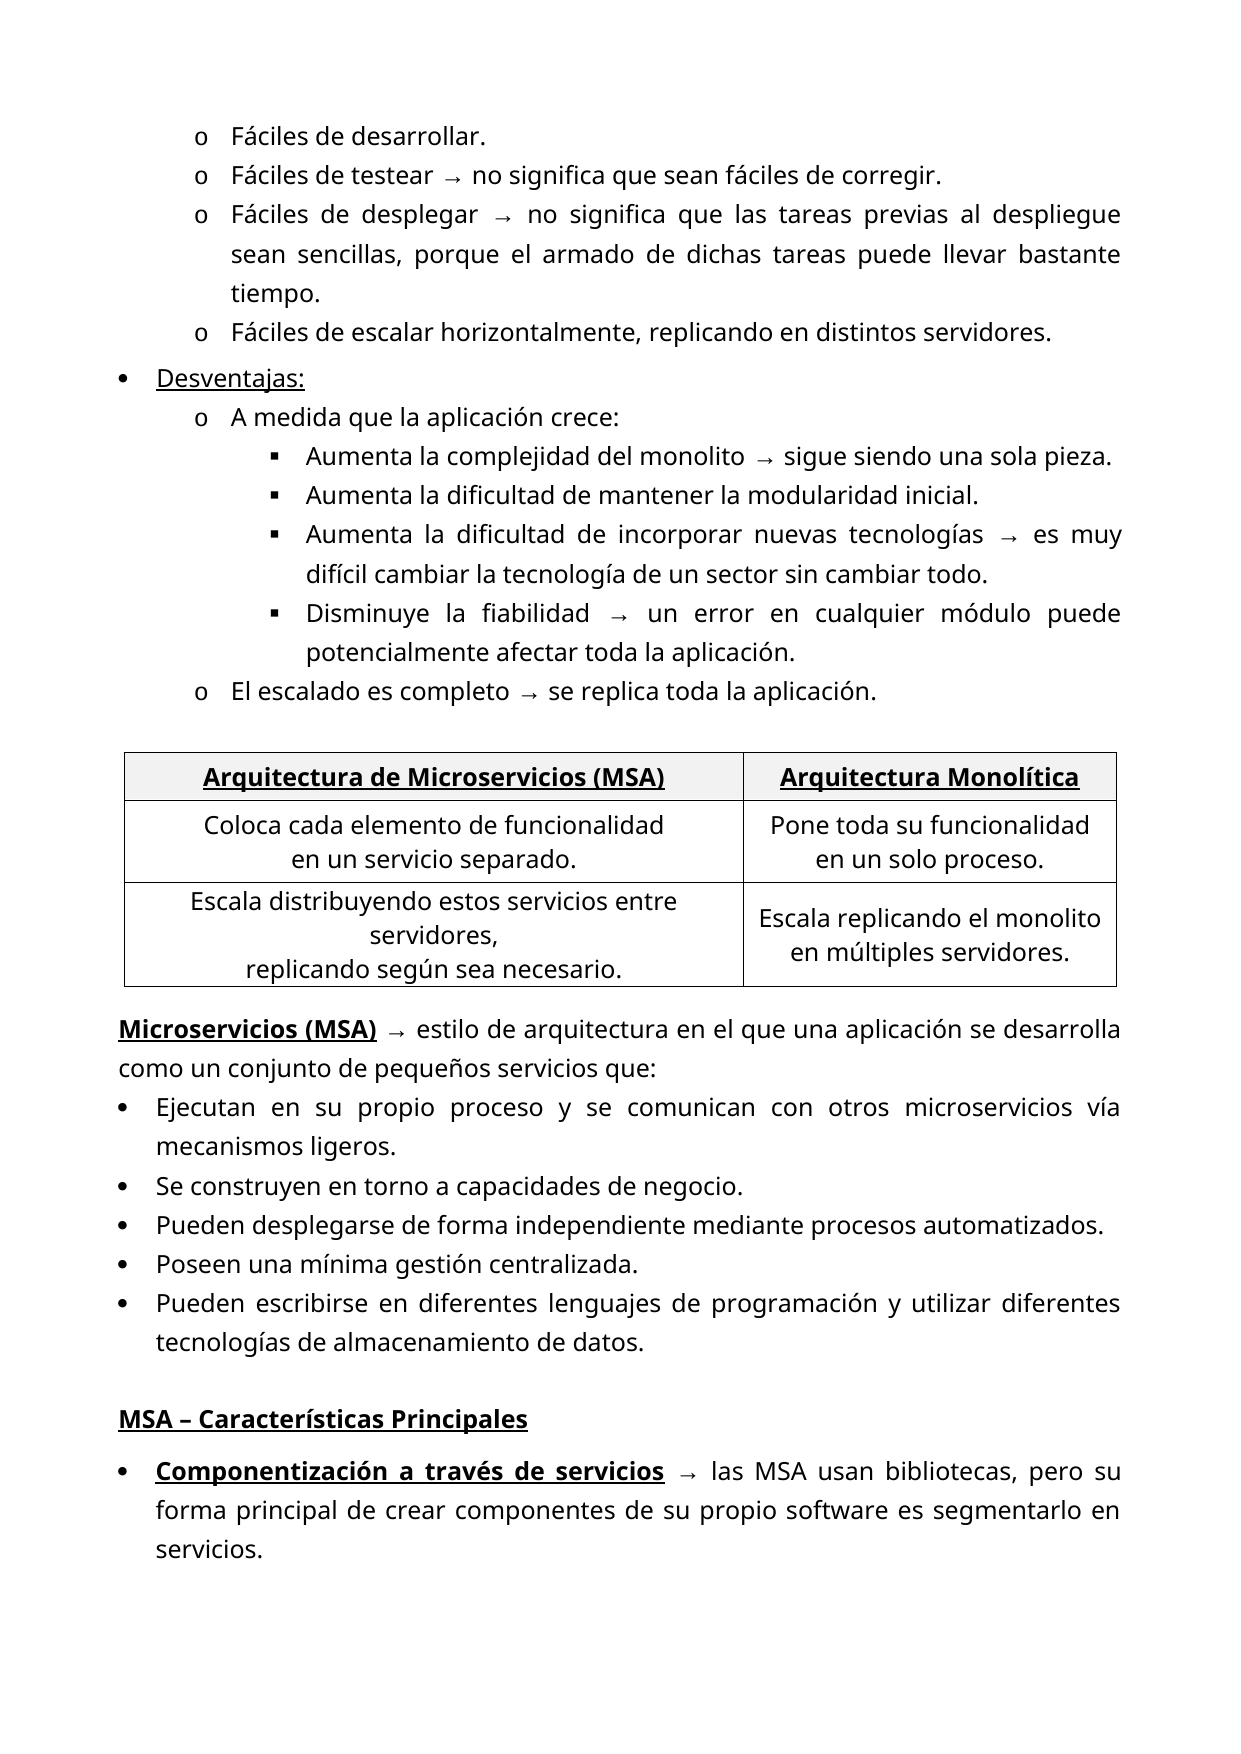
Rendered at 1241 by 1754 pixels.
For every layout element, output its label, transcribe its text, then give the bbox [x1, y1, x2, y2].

list Aumenta la complejidad del monolito → sigue siendo una sola pieza. [268, 439, 1122, 473]
list Se construyen en torno a capacidades de negocio. [118, 1168, 1122, 1202]
list A medida que la aplicación crece: [193, 399, 1122, 434]
table_cell Escala replicando el monolito en múltiples servidores. [744, 883, 1116, 986]
list Aumenta la dificultad de incorporar nuevas tecnologías → es muy difícil cambiar la tecnología de un sector sin cambiar todo. [268, 517, 1122, 590]
list Disminuye la fiabilidad → un error en cualquier módulo puede potencialmente afectar toda la aplicación. [268, 595, 1122, 669]
list Pueden desplegarse de forma independiente mediante procesos automatizados. [118, 1207, 1122, 1241]
text Microservicios (MSA) → estilo de arquitectura en el que una aplicación se desarrolla como un conjunto de pequeños servicios que: [118, 1012, 1122, 1085]
table_header Arquitectura de Microservicios (MSA) [125, 753, 743, 799]
table_header Arquitectura Monolítica [744, 753, 1116, 799]
list Desventajas: [119, 360, 1122, 394]
list Poseen una mínima gestión centralizada. [118, 1247, 1122, 1281]
list Fáciles de testear → no significa que sean fáciles de corregir. [193, 157, 1122, 192]
list Ejecutan en su propio proceso y se comunican con otros microservicios vía mecanismos ligeros. [118, 1090, 1122, 1163]
list Fáciles de desarrollar. [193, 118, 1122, 152]
list Aumenta la dificultad de mantener la modularidad inicial. [268, 478, 1122, 512]
table_cell Coloca cada elemento de funcionalidad en un servicio separado. [125, 801, 743, 882]
table_cell Escala distribuyendo estos servicios entre servidores, replicando según sea necesario. [125, 883, 743, 986]
list Fáciles de desplegar → no significa que las tareas previas al despliegue sean sencillas, porque el armado de dichas tareas puede llevar bastante tiempo. [193, 197, 1122, 309]
list Pueden escribirse en diferentes lenguajes de programación y utilizar diferentes tecnologías de almacenamiento de datos. [118, 1286, 1122, 1359]
list El escalado es completo → se replica toda la aplicación. [193, 674, 1122, 708]
list Fáciles de escalar horizontalmente, replicando en distintos servidores. [193, 314, 1122, 349]
table_cell Pone toda su funcionalidad en un solo proceso. [744, 801, 1116, 882]
list Componentización a través de servicios → las MSA usan bibliotecas, pero su forma principal de crear componentes de su propio software es segmentarlo en servicios. [118, 1453, 1122, 1566]
text MSA – Características Principales [118, 1402, 1122, 1436]
